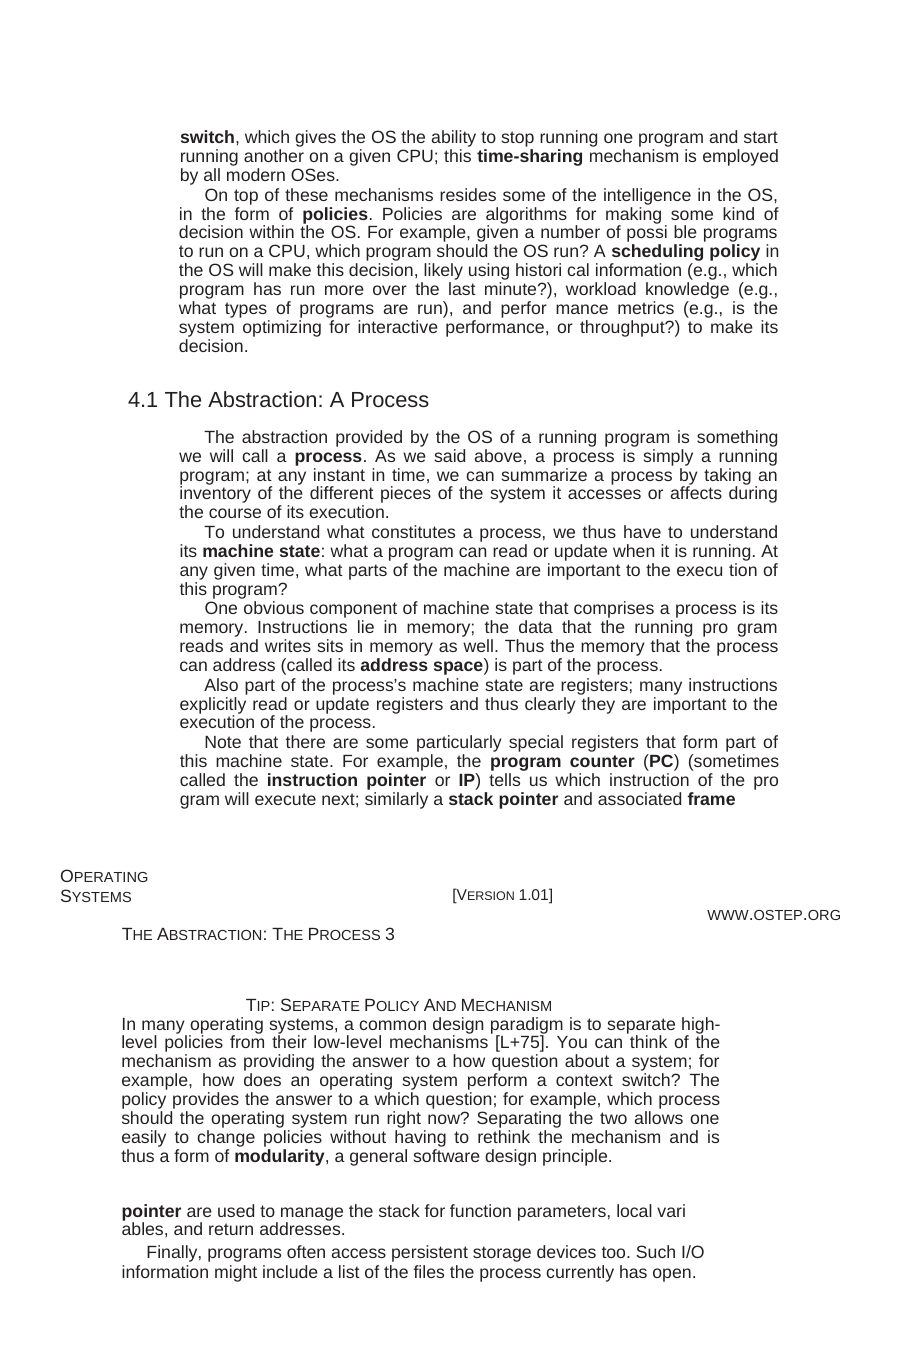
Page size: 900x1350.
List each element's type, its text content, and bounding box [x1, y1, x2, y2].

text Also part of the process’s machine state are registers; many instructions explicitly read or update registers and thus clearly they are important to the execution of the process. [179, 676, 779, 733]
text TIP: SEPARATE POLICY AND MECHANISM [246, 994, 843, 1015]
text Note that there are some particularly special registers that form part of this machine state. For example, the program counter (PC) (sometimes called the instruction pointer or IP) tells us which instruction of the pro gram will execute next; similarly a stack pointer and associated frame [179, 734, 779, 809]
text Finally, programs often access persistent storage devices too. Such I/O [146, 1242, 843, 1262]
text SYSTEMS [60, 886, 451, 906]
text WWW.OSTEP.ORG [451, 904, 841, 924]
text One obvious component of machine state that comprises a process is its memory. Instructions lie in memory; the data that the running pro gram reads and writes sits in memory as well. Thus the memory that the process can address (called its address space) is part of the process. [179, 600, 779, 675]
text information might include a list of the files the process currently has open. [121, 1262, 843, 1283]
text THE ABSTRACTION: THE PROCESS 3 [122, 924, 843, 944]
text switch, which gives the OS the ability to stop running one program and start running another on a given CPU; this time-sharing mechanism is employed by all modern OSes. [179, 129, 779, 185]
text OPERATING [60, 865, 843, 886]
text [VERSION 1.01] [452, 886, 843, 904]
text To understand what constitutes a process, we thus have to understand its machine state: what a program can read or update when it is running. At any given time, what parts of the machine are important to the execu tion of this program? [179, 523, 779, 599]
text pointer are used to manage the stack for function parameters, local vari ables, and return addresses. [121, 1202, 721, 1239]
text On top of these mechanisms resides some of the intelligence in the OS, in the form of policies. Policies are algorithms for making some kind of decision within the OS. For example, given a number of possi ble programs to run on a CPU, which program should the OS run? A scheduling policy in the OS will make this decision, likely using histori cal information (e.g., which program has run more over the last minute?), workload knowledge (e.g., what types of programs are run), and perfor mance metrics (e.g., is the system optimizing for interactive performance, or throughput?) to make its decision. [179, 186, 779, 356]
text In many operating systems, a common design paradigm is to separate high-level policies from their low-level mechanisms [L+75]. You can think of the mechanism as providing the answer to a how question about a system; for example, how does an operating system perform a context switch? The policy provides the answer to a which question; for example, which process should the operating system run right now? Separating the two allows one easily to change policies without having to rethink the mechanism and is thus a form of modularity, a general software design principle. [121, 1015, 721, 1166]
text The abstraction provided by the OS of a running program is something we will call a process. As we said above, a process is simply a running program; at any instant in time, we can summarize a process by taking an inventory of the different pieces of the system it accesses or affects during the course of its execution. [179, 428, 779, 522]
text 4.1 The Abstraction: A Process [128, 387, 843, 412]
